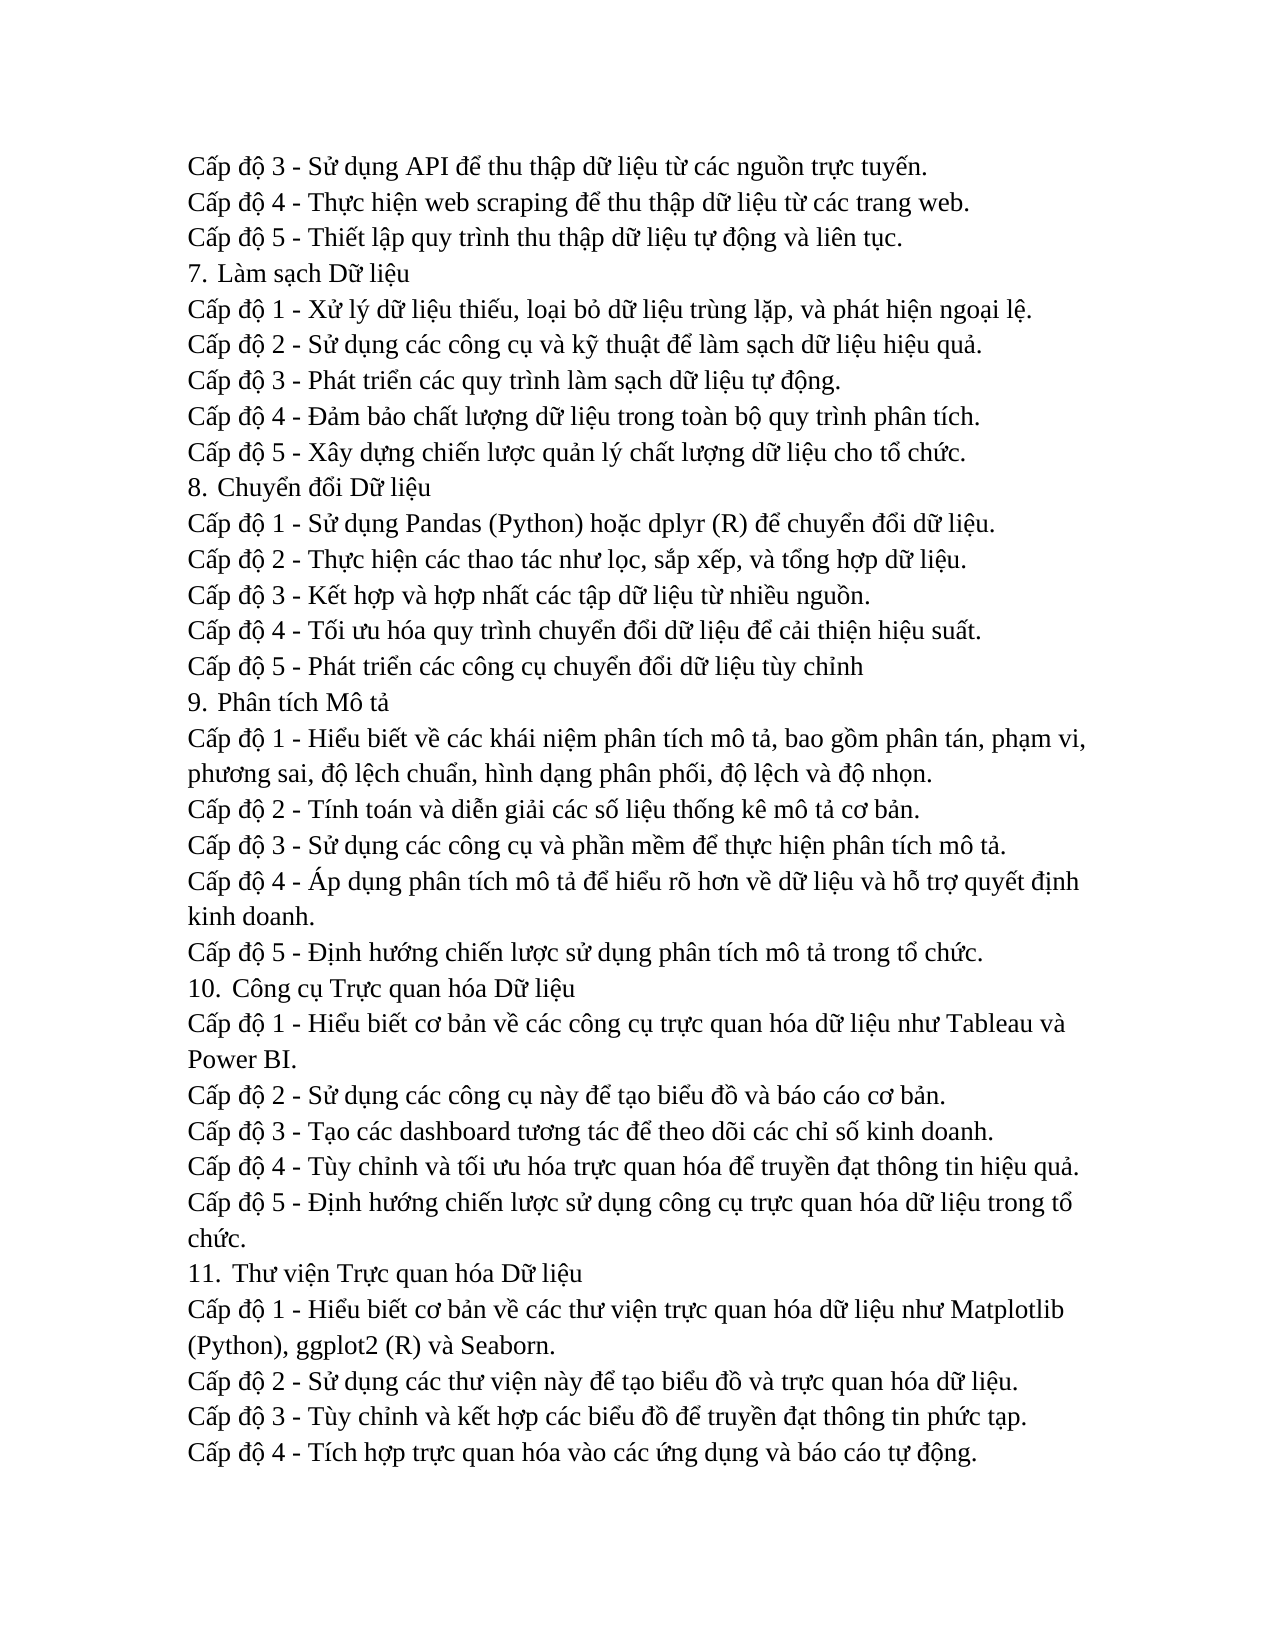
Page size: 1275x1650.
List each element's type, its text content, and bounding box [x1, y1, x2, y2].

list Cấp độ 2 - Sử dụng các công cụ và kỹ thuật để làm sạch dữ liệu hiệu quả. [187, 329, 1087, 360]
list Cấp độ 3 - Tùy chỉnh và kết hợp các biểu đồ để truyền đạt thông tin phức tạp. [187, 1401, 1087, 1432]
list Cấp độ 2 - Tính toán và diễn giải các số liệu thống kê mô tả cơ bản. [187, 793, 1087, 824]
list Cấp độ 1 - Xử lý dữ liệu thiếu, loại bỏ dữ liệu trùng lặp, và phát hiện ngoại lệ. [187, 293, 1087, 324]
list Cấp độ 2 - Sử dụng các thư viện này để tạo biểu đồ và trực quan hóa dữ liệu. [187, 1365, 1087, 1396]
list Cấp độ 4 - Tích hợp trực quan hóa vào các ứng dụng và báo cáo tự động. [187, 1436, 1087, 1467]
list Cấp độ 4 - Áp dụng phân tích mô tả để hiểu rõ hơn về dữ liệu và hỗ trợ quyết định kinh doanh. [187, 864, 1087, 931]
list Cấp độ 5 - Thiết lập quy trình thu thập dữ liệu tự động và liên tục. [187, 221, 1087, 253]
list Công cụ Trực quan hóa Dữ liệu [187, 972, 1087, 1003]
list Cấp độ 3 - Tạo các dashboard tương tác để theo dõi các chỉ số kinh doanh. [187, 1115, 1087, 1146]
list Cấp độ 5 - Phát triển các công cụ chuyển đổi dữ liệu tùy chỉnh [187, 650, 1087, 681]
list Cấp độ 1 - Hiểu biết cơ bản về các thư viện trực quan hóa dữ liệu như Matplotlib (Python), ggplot2 (R) và Seaborn. [187, 1293, 1087, 1360]
list Cấp độ 1 - Hiểu biết cơ bản về các công cụ trực quan hóa dữ liệu như Tableau và Power BI. [187, 1007, 1087, 1074]
list Cấp độ 2 - Thực hiện các thao tác như lọc, sắp xếp, và tổng hợp dữ liệu. [187, 543, 1087, 574]
list Cấp độ 3 - Phát triển các quy trình làm sạch dữ liệu tự động. [187, 364, 1087, 396]
list Cấp độ 5 - Xây dựng chiến lược quản lý chất lượng dữ liệu cho tổ chức. [187, 436, 1087, 467]
list Cấp độ 3 - Sử dụng các công cụ và phần mềm để thực hiện phân tích mô tả. [187, 829, 1087, 860]
list Thư viện Trực quan hóa Dữ liệu [187, 1258, 1087, 1289]
list Cấp độ 1 - Hiểu biết về các khái niệm phân tích mô tả, bao gồm phân tán, phạm vi, phương sai, độ lệch chuẩn, hình dạng phân phối, độ lệch và độ nhọn. [187, 722, 1087, 788]
list Làm sạch Dữ liệu [187, 257, 1087, 288]
list Chuyển đổi Dữ liệu [187, 472, 1087, 503]
list Cấp độ 5 - Định hướng chiến lược sử dụng phân tích mô tả trong tổ chức. [187, 936, 1087, 967]
list Cấp độ 3 - Sử dụng API để thu thập dữ liệu từ các nguồn trực tuyến. [187, 150, 1087, 181]
list Cấp độ 4 - Tối ưu hóa quy trình chuyển đổi dữ liệu để cải thiện hiệu suất. [187, 614, 1087, 646]
list Cấp độ 5 - Định hướng chiến lược sử dụng công cụ trực quan hóa dữ liệu trong tổ chức. [187, 1186, 1087, 1253]
list Cấp độ 4 - Tùy chỉnh và tối ưu hóa trực quan hóa để truyền đạt thông tin hiệu quả. [187, 1150, 1087, 1182]
list Cấp độ 3 - Kết hợp và hợp nhất các tập dữ liệu từ nhiều nguồn. [187, 579, 1087, 610]
list Phân tích Mô tả [187, 686, 1087, 717]
list Cấp độ 1 - Sử dụng Pandas (Python) hoặc dplyr (R) để chuyển đổi dữ liệu. [187, 507, 1087, 538]
list Cấp độ 2 - Sử dụng các công cụ này để tạo biểu đồ và báo cáo cơ bản. [187, 1079, 1087, 1110]
list Cấp độ 4 - Thực hiện web scraping để thu thập dữ liệu từ các trang web. [187, 186, 1087, 217]
list Cấp độ 4 - Đảm bảo chất lượng dữ liệu trong toàn bộ quy trình phân tích. [187, 400, 1087, 431]
